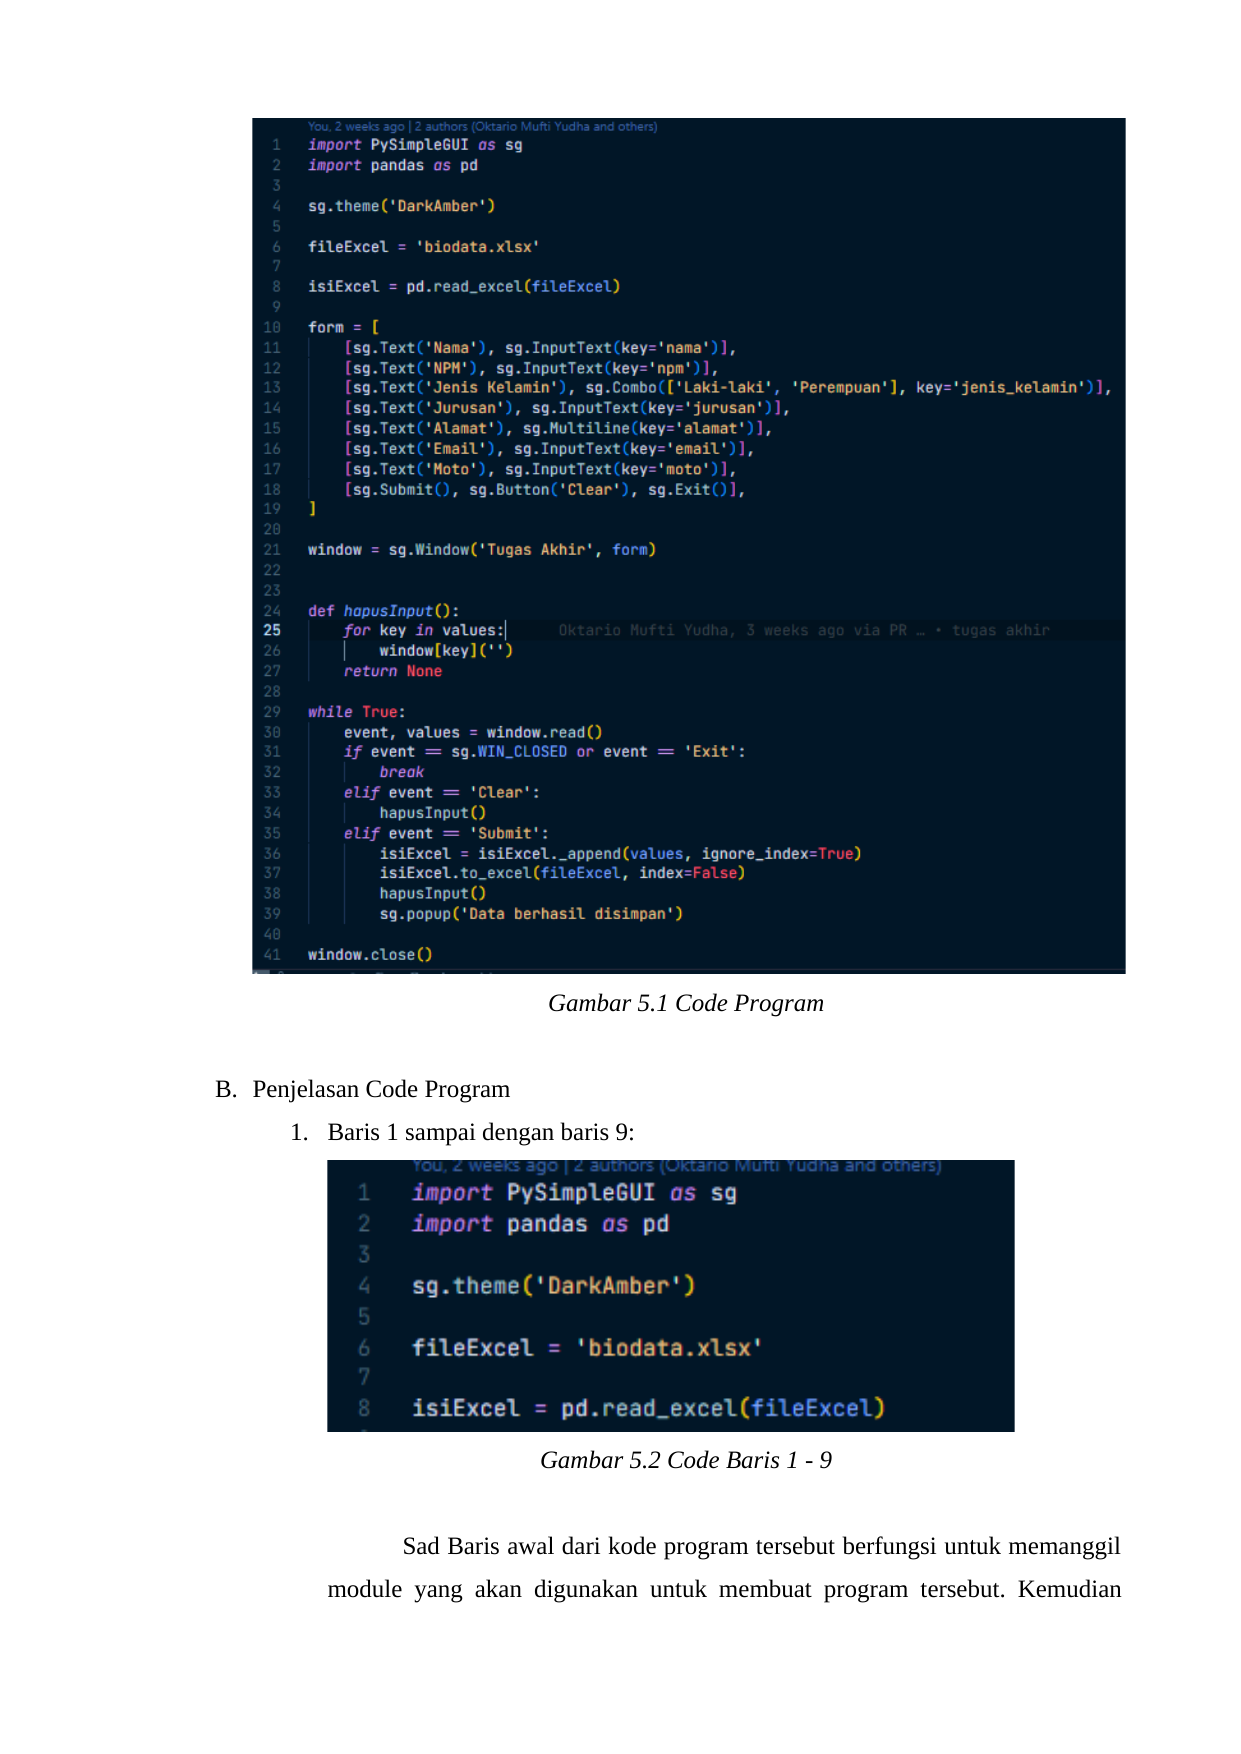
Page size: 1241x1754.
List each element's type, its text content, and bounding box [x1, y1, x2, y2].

list Gambar 5.1 Code Program [252, 988, 1122, 1016]
list Baris 1 sampai dengan baris 9: [290, 1117, 1122, 1146]
list Penjelasan Code Program [215, 1074, 1122, 1103]
picture [252, 118, 1126, 974]
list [327, 1531, 1122, 1603]
picture [327, 1160, 1015, 1432]
list Gambar 5.2 Code Baris 1 - 9 [252, 1445, 1122, 1474]
